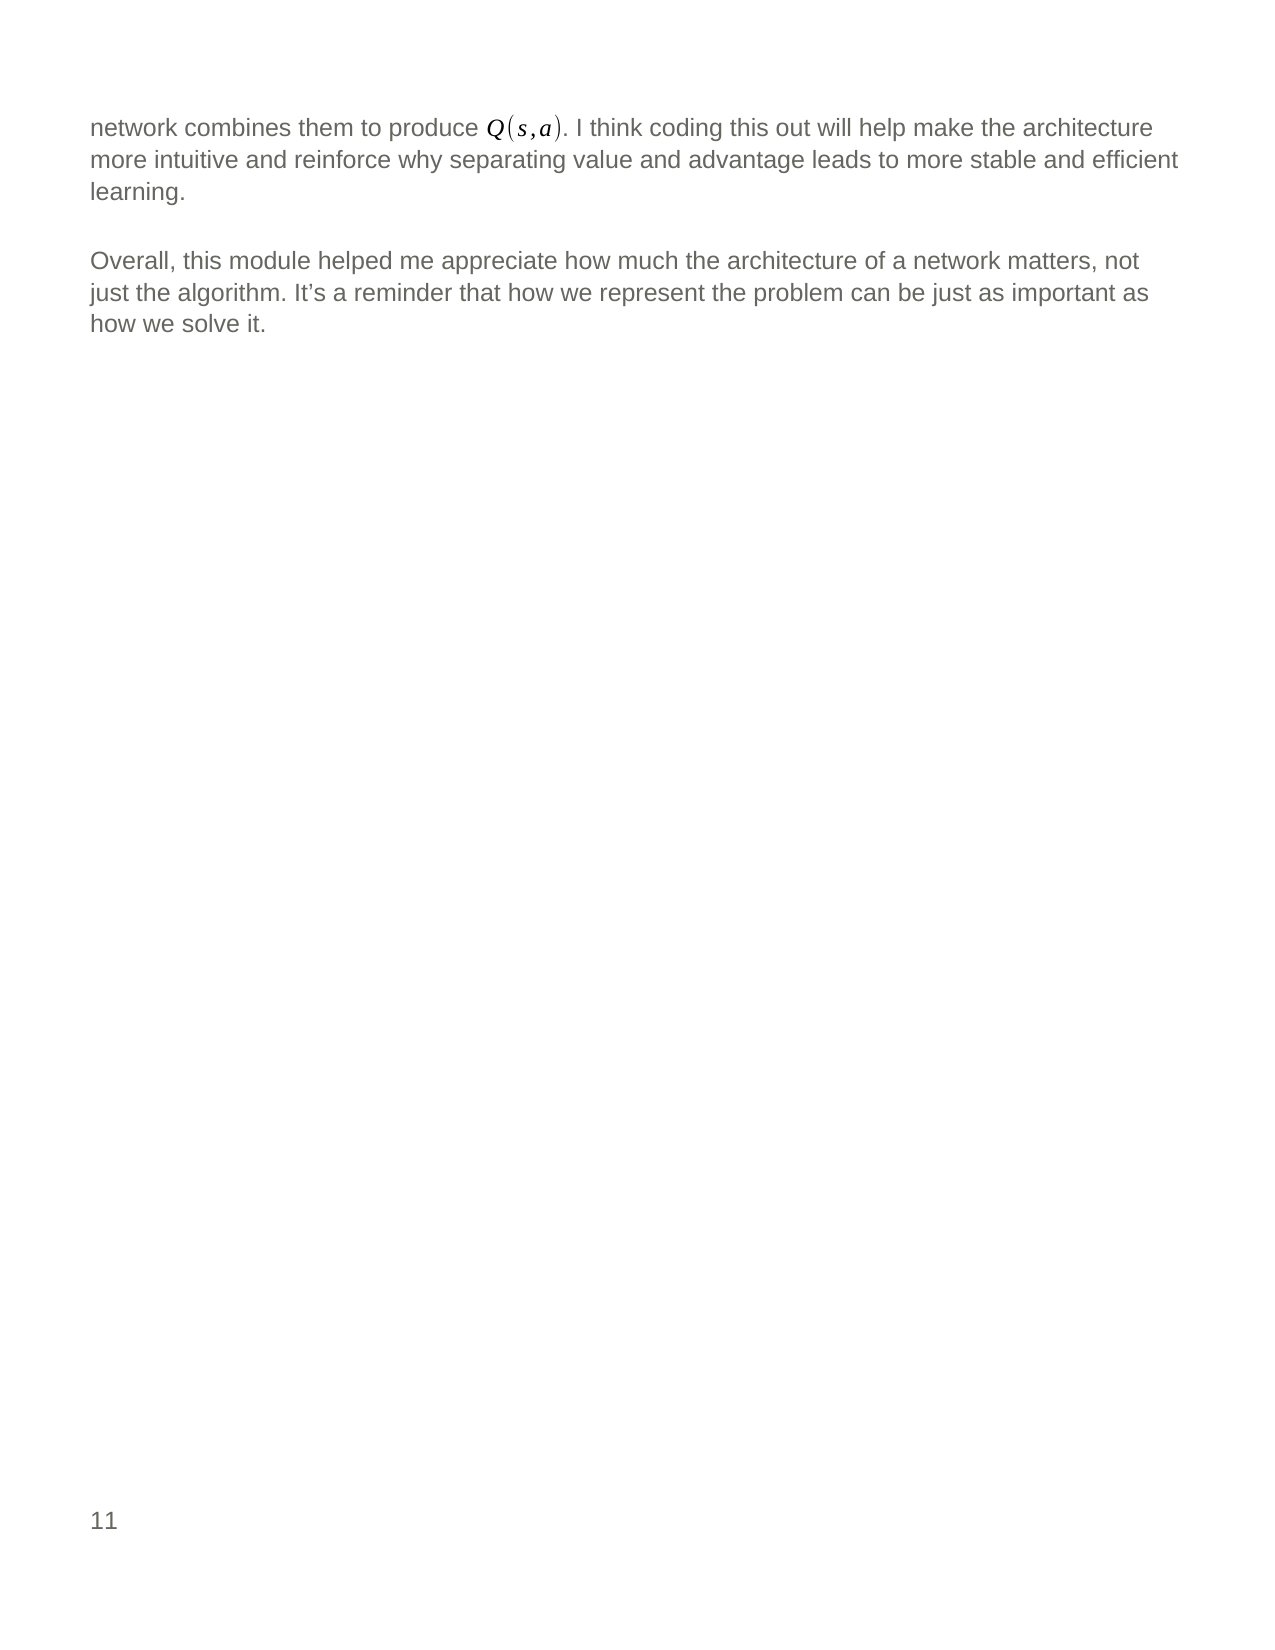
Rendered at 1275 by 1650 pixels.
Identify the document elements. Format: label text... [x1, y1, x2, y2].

text Overall, this module helped me appreciate how much the architecture of a network matters, not just the algorithm. It’s a reminder that how we represent the problem can be just as important as how we solve it. [90, 246, 1185, 338]
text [90, 112, 1185, 206]
